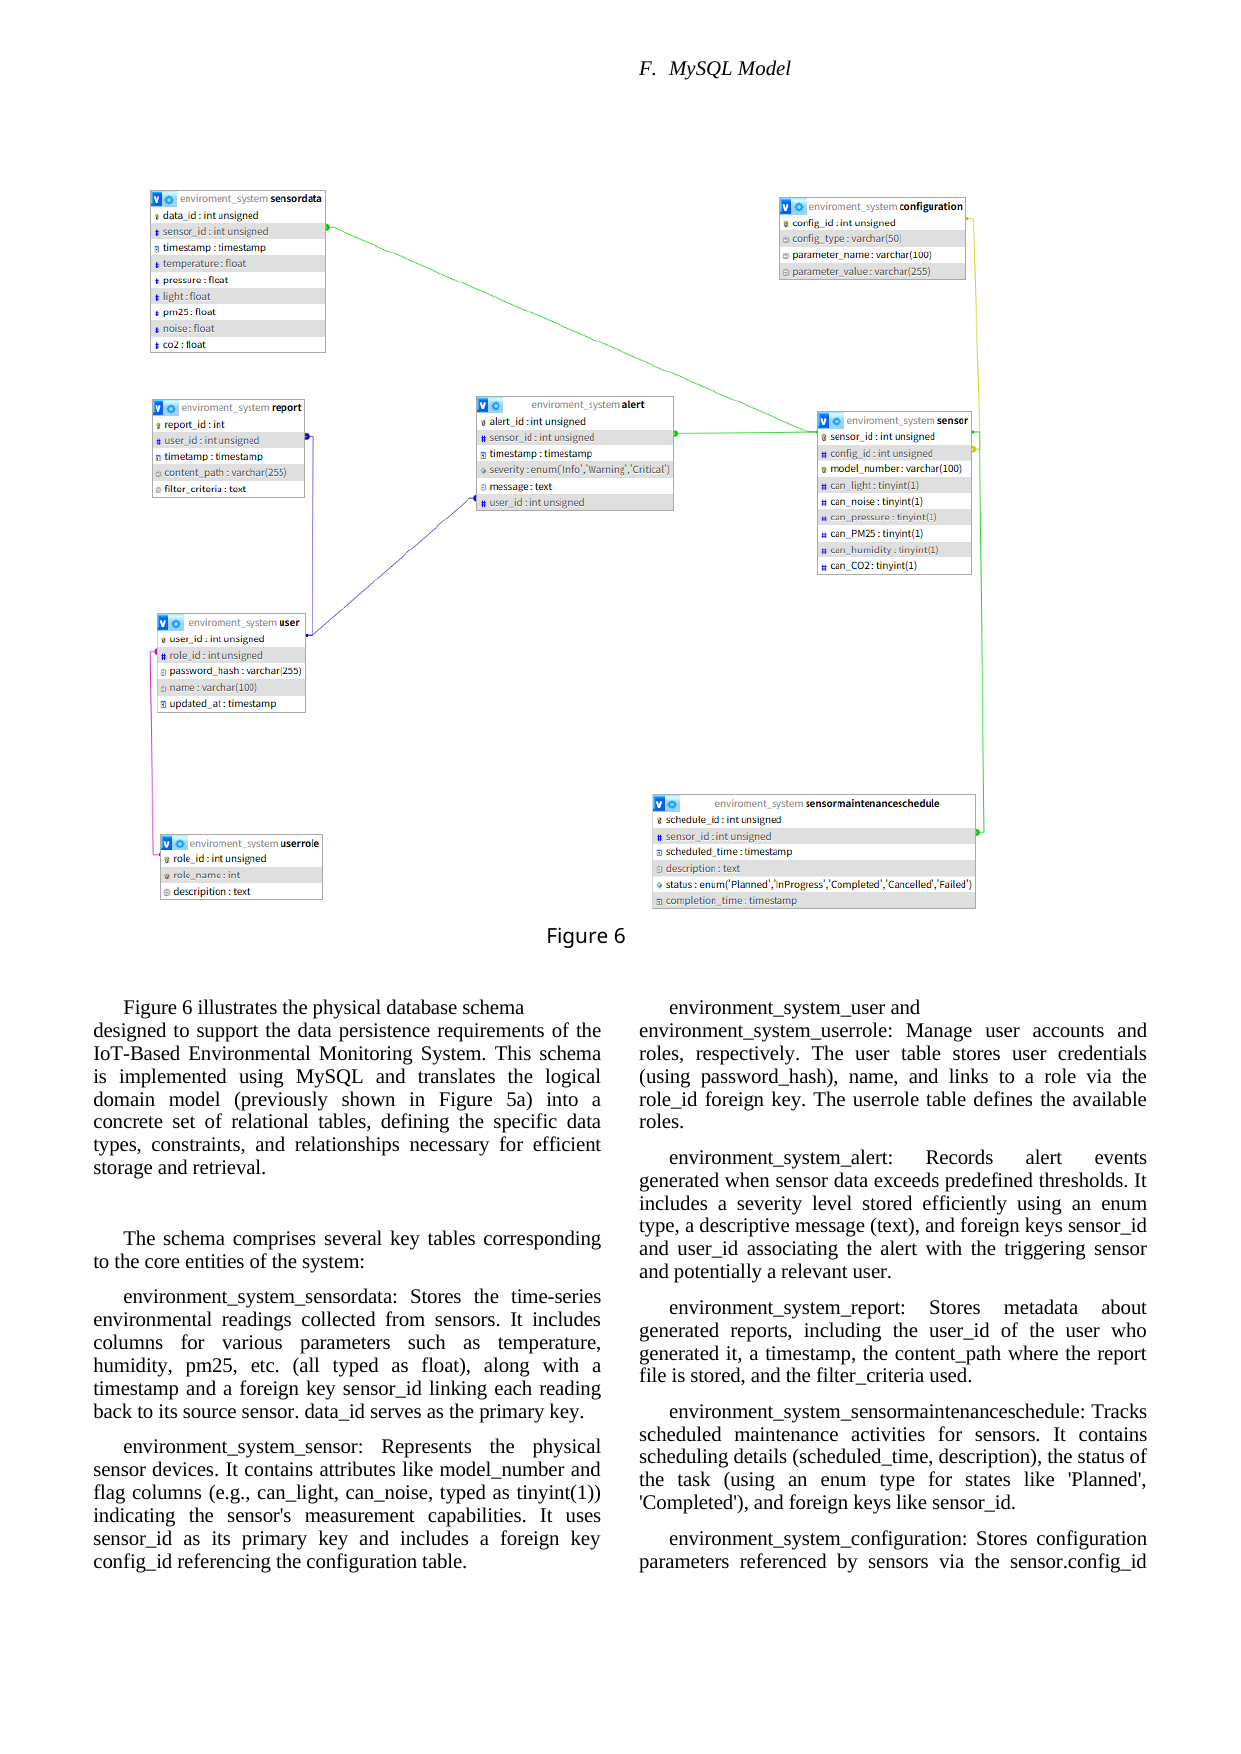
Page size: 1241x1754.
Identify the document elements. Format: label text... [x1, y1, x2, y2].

subtitle MySQL Model [639, 56, 1147, 80]
text The schema comprises several key tables corresponding to the core entities of the system: [93, 1227, 601, 1273]
text environment_system_report: Stores metadata about generated reports, including the user_id of the user who generated it, a timestamp, the content_path where the report file is stored, and the filter_criteria used. [639, 1296, 1147, 1387]
text Figure 6 illustrates the physical database schema designed to support the data persistence requirements of the IoT-Based Environmental Monitoring System. This schema is implemented using MySQL and translates the logical domain model (previously shown in Figure 5a) into a concrete set of relational tables, defining the specific data types, constraints, and relationships necessary for efficient storage and retrieval. [93, 950, 601, 1179]
picture [96, 133, 1148, 996]
text environment_system_sensordata: Stores the time-series environmental readings collected from sensors. It includes columns for various parameters such as temperature, humidity, pm25, etc. (all typed as float), along with a timestamp and a foreign key sensor_id linking each reading back to its source sensor. data_id serves as the primary key. [93, 1285, 601, 1423]
text environment_system_sensor: Represents the physical sensor devices. It contains attributes like model_number and flag columns (e.g., can_light, can_noise, typed as tinyint(1)) indicating the sensor's measurement capabilities. It uses sensor_id as its primary key and includes a foreign key config_id referencing the configuration table. [93, 1435, 601, 1573]
text environment_system_alert: Records alert events generated when sensor data exceeds predefined thresholds. It includes a severity level stored efficiently using an enum type, a descriptive message (text), and foreign keys sensor_id and user_id associating the alert with the triggering sensor and potentially a relevant user. [639, 1146, 1147, 1283]
text environment_system_sensormaintenanceschedule: Tracks scheduled maintenance activities for sensors. It contains scheduling details (scheduled_time, description), the status of the task (using an enum type for states like 'Planned', 'Completed'), and foreign keys like sensor_id. [639, 1400, 1147, 1514]
text environment_system_user and environment_system_userrole: Manage user accounts and roles, respectively. The user table stores user credentials (using password_hash), name, and links to a role via the role_id foreign key. The userrole table defines the available roles. [639, 996, 1147, 1133]
